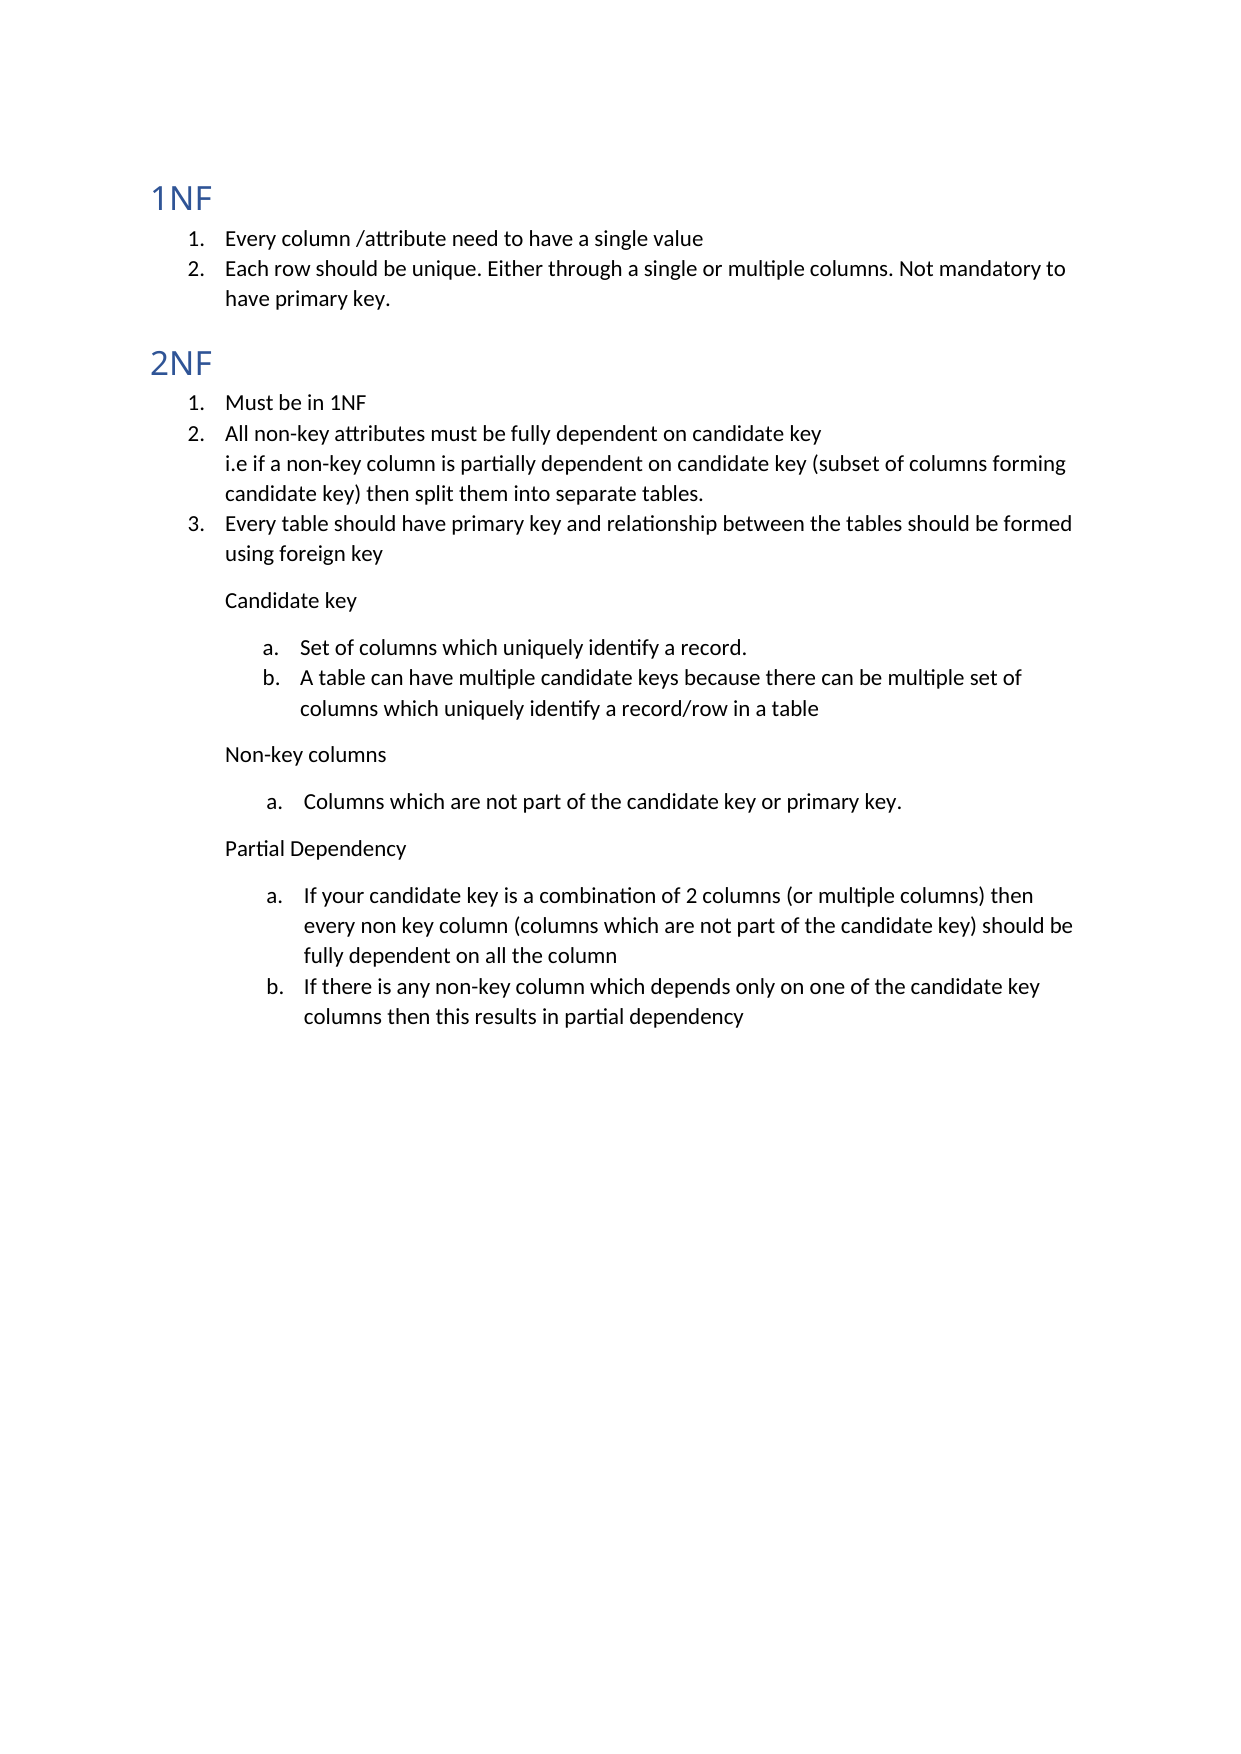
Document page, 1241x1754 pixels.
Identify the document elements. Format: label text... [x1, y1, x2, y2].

list A table can have multiple candidate keys because there can be multiple set of columns which uniquely identify a record/row in a table [262, 663, 1090, 722]
list Columns which are not part of the candidate key or primary key. [266, 787, 1090, 816]
text Partial Dependency [225, 834, 1090, 862]
list Each row should be unique. Either through a single or multiple columns. Not mandatory to have primary key. [187, 254, 1090, 312]
text Candidate key [225, 586, 1090, 614]
list Every table should have primary key and relationship between the tables should be formed using foreign key [187, 509, 1090, 568]
list Set of columns which uniquely identify a record. [262, 633, 1090, 661]
list All non-key attributes must be fully dependent on candidate key [187, 419, 1090, 447]
list If there is any non-key column which depends only on one of the candidate key columns then this results in partial dependency [266, 972, 1090, 1030]
list Must be in 1NF [187, 388, 1090, 417]
list i.e if a non-key column is partially dependent on candidate key (subset of columns forming candidate key) then split them into separate tables. [225, 449, 1090, 507]
subtitle 1NF [150, 175, 1090, 220]
list Every column /attribute need to have a single value [187, 224, 1090, 252]
subtitle 2NF [150, 339, 1090, 385]
list If your candidate key is a combination of 2 columns (or multiple columns) then every non key column (columns which are not part of the candidate key) should be fully dependent on all the column [266, 881, 1090, 970]
text Non-key columns [225, 741, 1090, 769]
